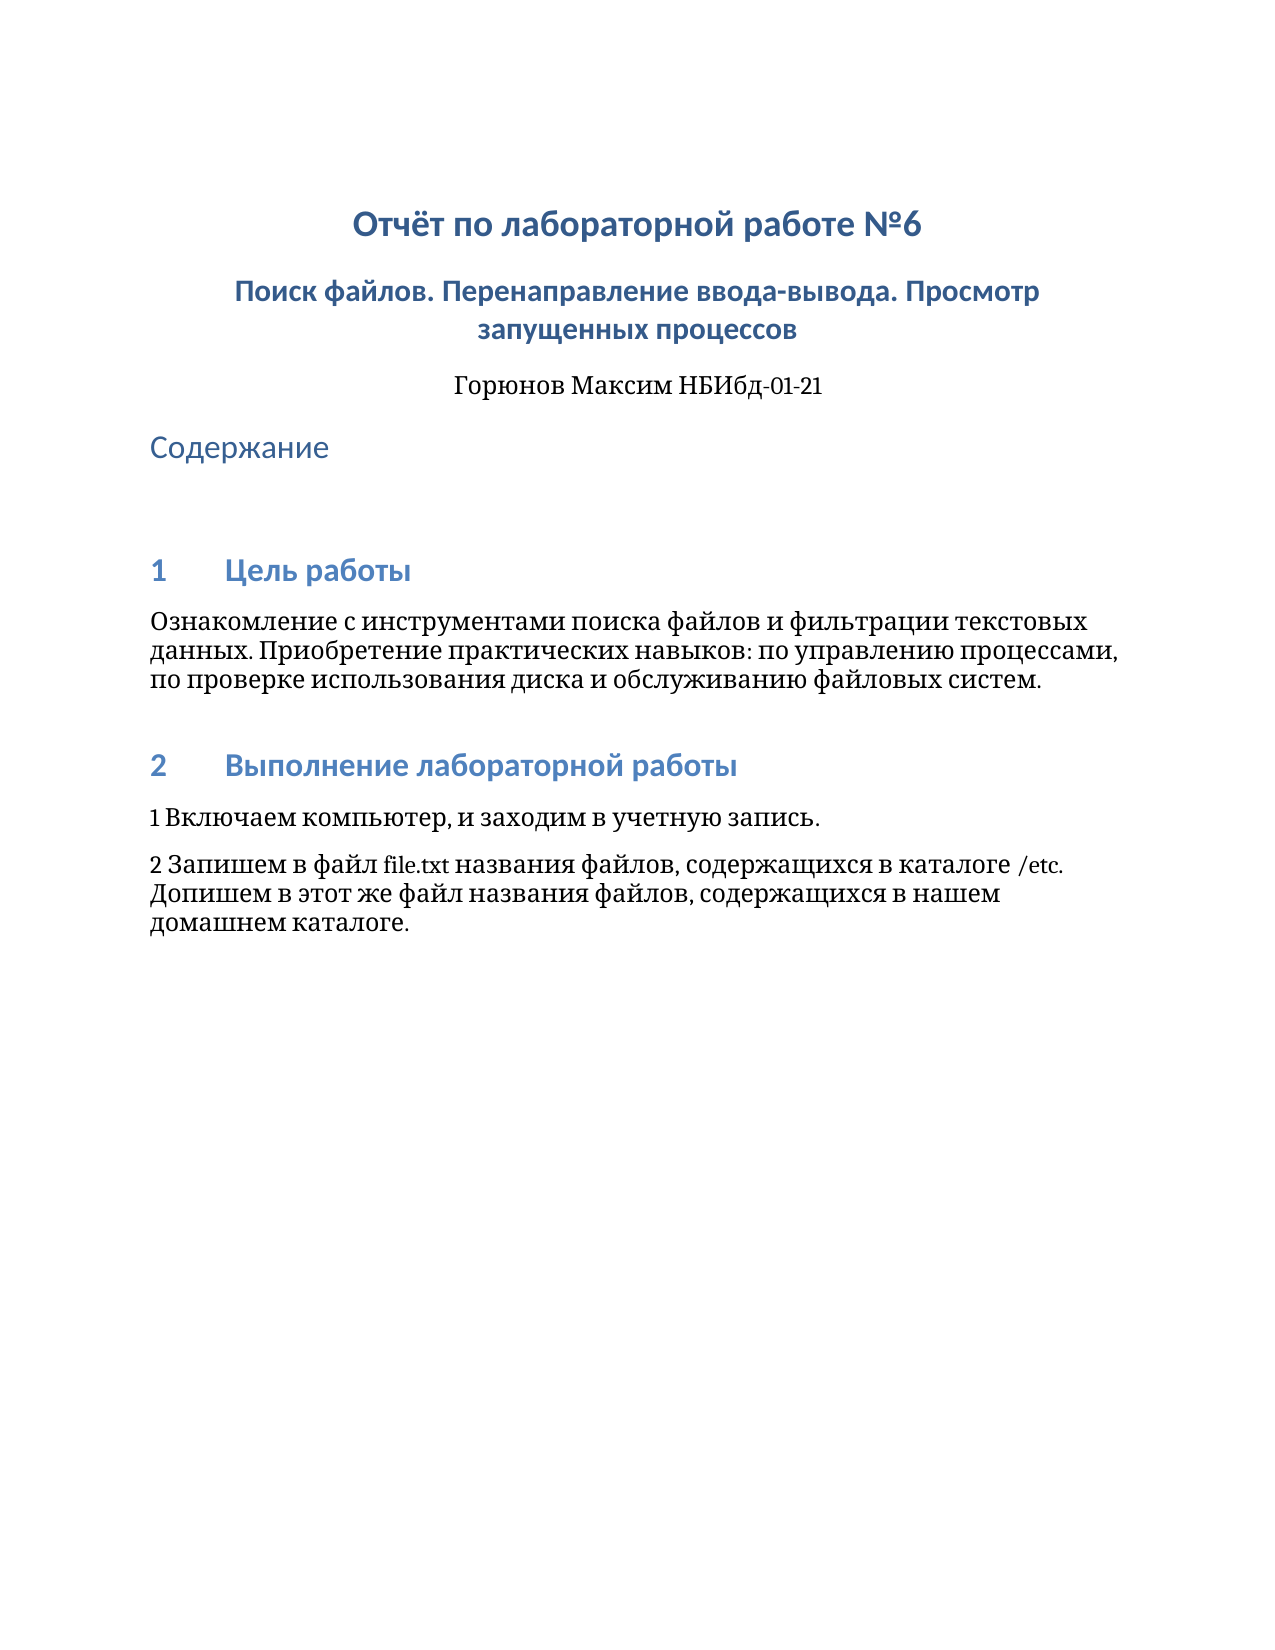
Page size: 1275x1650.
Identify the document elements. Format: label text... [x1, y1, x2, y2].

subtitle 1 Цель работы [150, 548, 1125, 589]
text 2 Запишем в файл file.txt названия файлов, содержащихся в каталоге /etc. Допишем в этот же файл названия файлов, содержащихся в нашем домашнем каталоге. [150, 851, 1125, 937]
title Отчёт по лабораторной работе №6 [150, 200, 1125, 246]
text Ознакомление с инструментами поиска файлов и фильтрации текстовых данных. Приобретение практических навыков: по управлению процессами, по проверке использования диска и обслуживанию файловых систем. [150, 608, 1125, 694]
subtitle 2 Выполнение лабораторной работы [150, 744, 1125, 785]
text Горюнов Максим НБИбд-01-21 [150, 372, 1125, 401]
subtitle Поиск файлов. Перенаправление ввода-вывода. Просмотр запущенных процессов [150, 271, 1125, 347]
text 1 Включаем компьютер, и заходим в учетную запись. [150, 804, 1125, 832]
